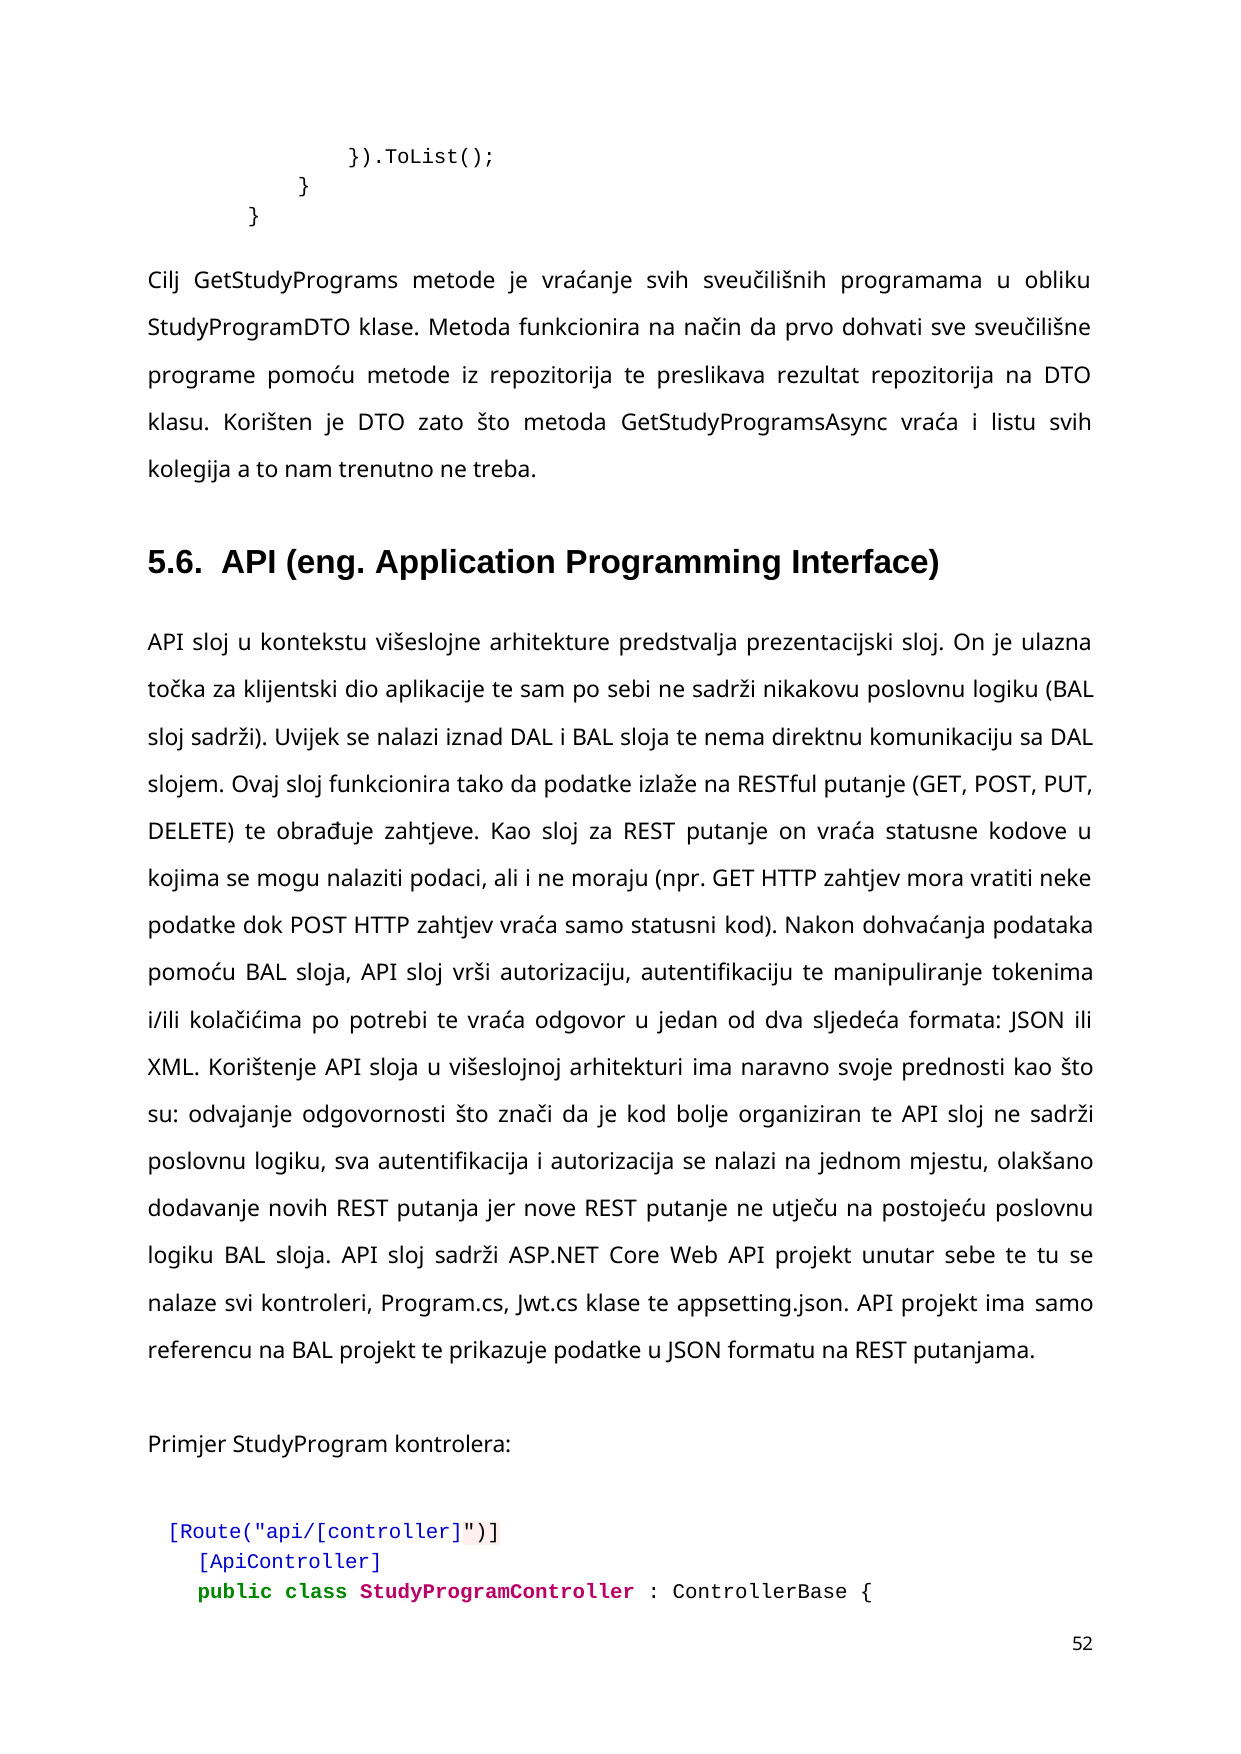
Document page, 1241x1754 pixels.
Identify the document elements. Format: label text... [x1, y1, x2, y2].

subtitle API (eng. Application Programming Interface) [147, 542, 1137, 581]
text }).ToList(); [348, 146, 1137, 169]
text [Route("api/[controller]")] [ApiController] [167, 1521, 681, 1574]
text Cilj GetStudyPrograms metode je vraćanje svih sveučilišnih programama u obliku StudyProgramDTO klase. Metoda funkcionira na način da prvo dohvati sve sveučilišne programe pomoću metode iz repozitorija te preslikava rezultat repozitorija na DTO klasu. Korišten je DTO zato što metoda GetStudyProgramsAsync vraća i listu svih kolegija a to nam trenutno ne treba. [147, 264, 1092, 484]
text } [248, 205, 1137, 228]
text API sloj u kontekstu višeslojne arhitekture predstvalja prezentacijski sloj. On je ulazna točka za klijentski dio aplikacije te sam po sebi ne sadrži nikakovu poslovnu logiku (BAL sloj sadrži). Uvijek se nalazi iznad DAL i BAL sloja te nema direktnu komunikaciju sa DAL slojem. Ovaj sloj funkcionira tako da podatke izlaže na RESTful putanje (GET, POST, PUT, DELETE) te obrađuje zahtjeve. Kao sloj za REST putanje on vraća statusne kodove u kojima se mogu nalaziti podaci, ali i ne moraju (npr. GET HTTP zahtjev mora vratiti neke podatke dok POST HTTP zahtjev vraća samo statusni kod). Nakon dohvaćanja podataka pomoću BAL sloja, API sloj vrši autorizaciju, autentifikaciju te manipuliranje tokenima i/ili kolačićima po potrebi te vraća odgovor u jedan od dva sljedeća formata: JSON ili XML. Korištenje API sloja u višeslojnoj arhitekturi ima naravno svoje prednosti kao što su: odvajanje odgovornosti što znači da je kod bolje organiziran te API sloj ne sadrži poslovnu logiku, sva autentifikacija i autorizacija se nalazi na jednom mjestu, olakšano dodavanje novih REST putanja jer nove REST putanje ne utječu na postojeću poslovnu logiku BAL sloja. API sloj sadrži ASP.NET Core Web API projekt unutar sebe te tu se nalaze svi kontroleri, Program.cs, Jwt.cs klase te appsetting.json. API projekt ima samo referencu na BAL projekt te prikazuje podatke u JSON formatu na REST putanjama. [147, 626, 1094, 1365]
text Primjer StudyProgram kontrolera: [147, 1428, 1137, 1459]
text public class StudyProgramController : ControllerBase { [197, 1580, 1137, 1603]
text } [298, 175, 1137, 199]
